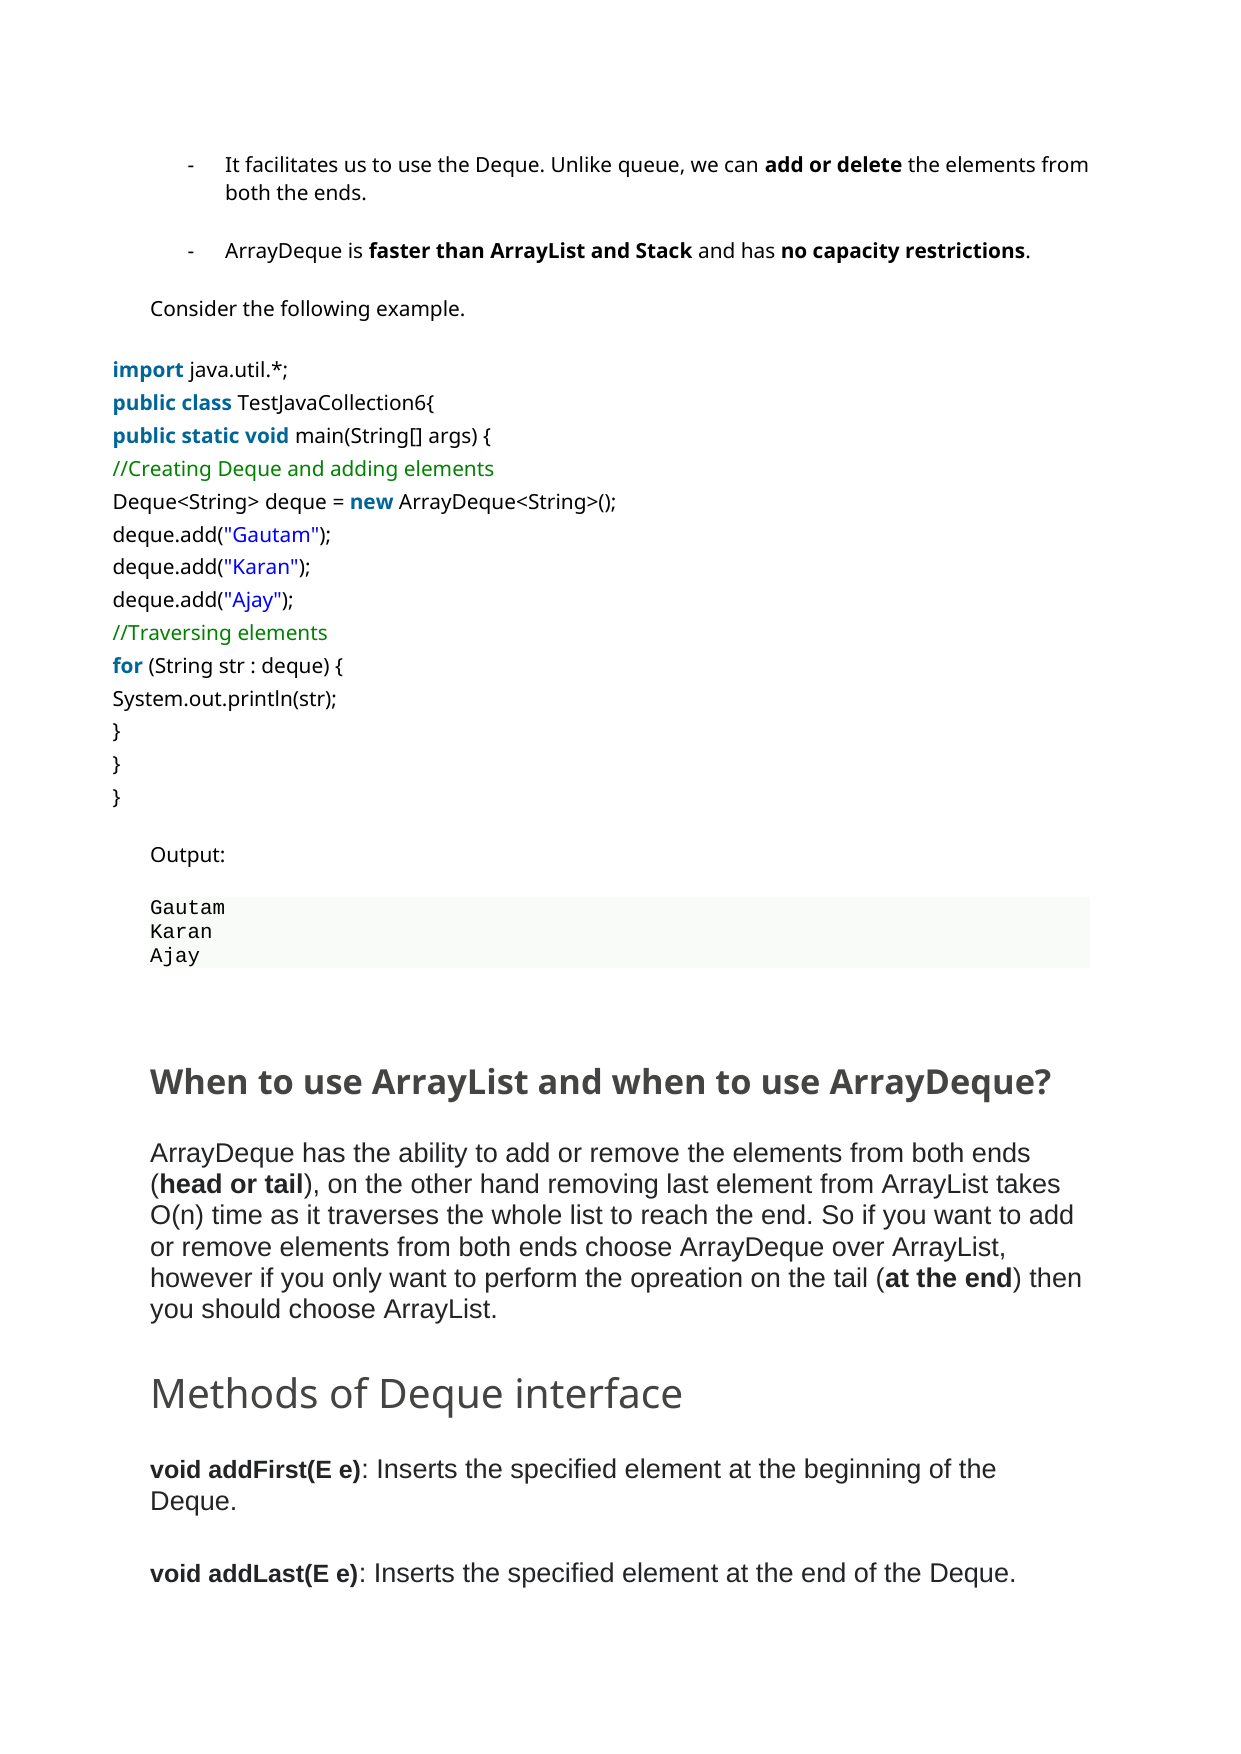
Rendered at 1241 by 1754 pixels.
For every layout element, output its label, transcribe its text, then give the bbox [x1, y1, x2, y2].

text Deque<String> deque = new ArrayDeque<String>(); [112, 482, 1090, 515]
list It facilitates us to use the Deque. Unlike queue, we can add or delete the elements from both the ends. [187, 150, 1090, 207]
text } [112, 745, 1090, 778]
text Gautam [150, 897, 1090, 921]
text public class TestJavaCollection6{ [112, 384, 1090, 417]
text } [112, 712, 1090, 745]
text Karan [150, 921, 1090, 945]
text Output: [150, 840, 1090, 868]
text deque.add("Gautam"); [112, 515, 1090, 548]
text //Traversing elements [112, 614, 1090, 647]
text for (String str : deque) { [112, 647, 1090, 679]
text Consider the following example. [150, 294, 1090, 322]
text public static void main(String[] args) { [112, 417, 1090, 450]
subtitle When to use ArrayList and when to use ArrayDeque? [150, 1058, 1090, 1105]
text //Creating Deque and adding elements [112, 450, 1090, 482]
text } [112, 778, 1090, 811]
text import java.util.*; [112, 351, 1090, 384]
text void addFirst(E e): Inserts the specified element at the beginning of the Deque. [150, 1453, 1090, 1516]
text System.out.println(str); [112, 679, 1090, 712]
text Ajay [150, 945, 1090, 968]
list ArrayDeque is faster than ArrayList and Stack and has no capacity restrictions. [187, 236, 1090, 264]
subtitle Methods of Deque interface [150, 1365, 1090, 1420]
text deque.add("Karan"); [112, 548, 1090, 581]
text ArrayDeque has the ability to add or remove the elements from both ends (head or tail), on the other hand removing last element from ArrayList takes O(n) time as it traverses the whole list to reach the end. So if you want to add or remove elements from both ends choose ArrayDeque over ArrayList, however if you only want to perform the opreation on the tail (at the end) then you should choose ArrayList. [150, 1137, 1090, 1324]
text deque.add("Ajay"); [112, 581, 1090, 614]
text void addLast(E e): Inserts the specified element at the end of the Deque. [150, 1557, 1090, 1588]
